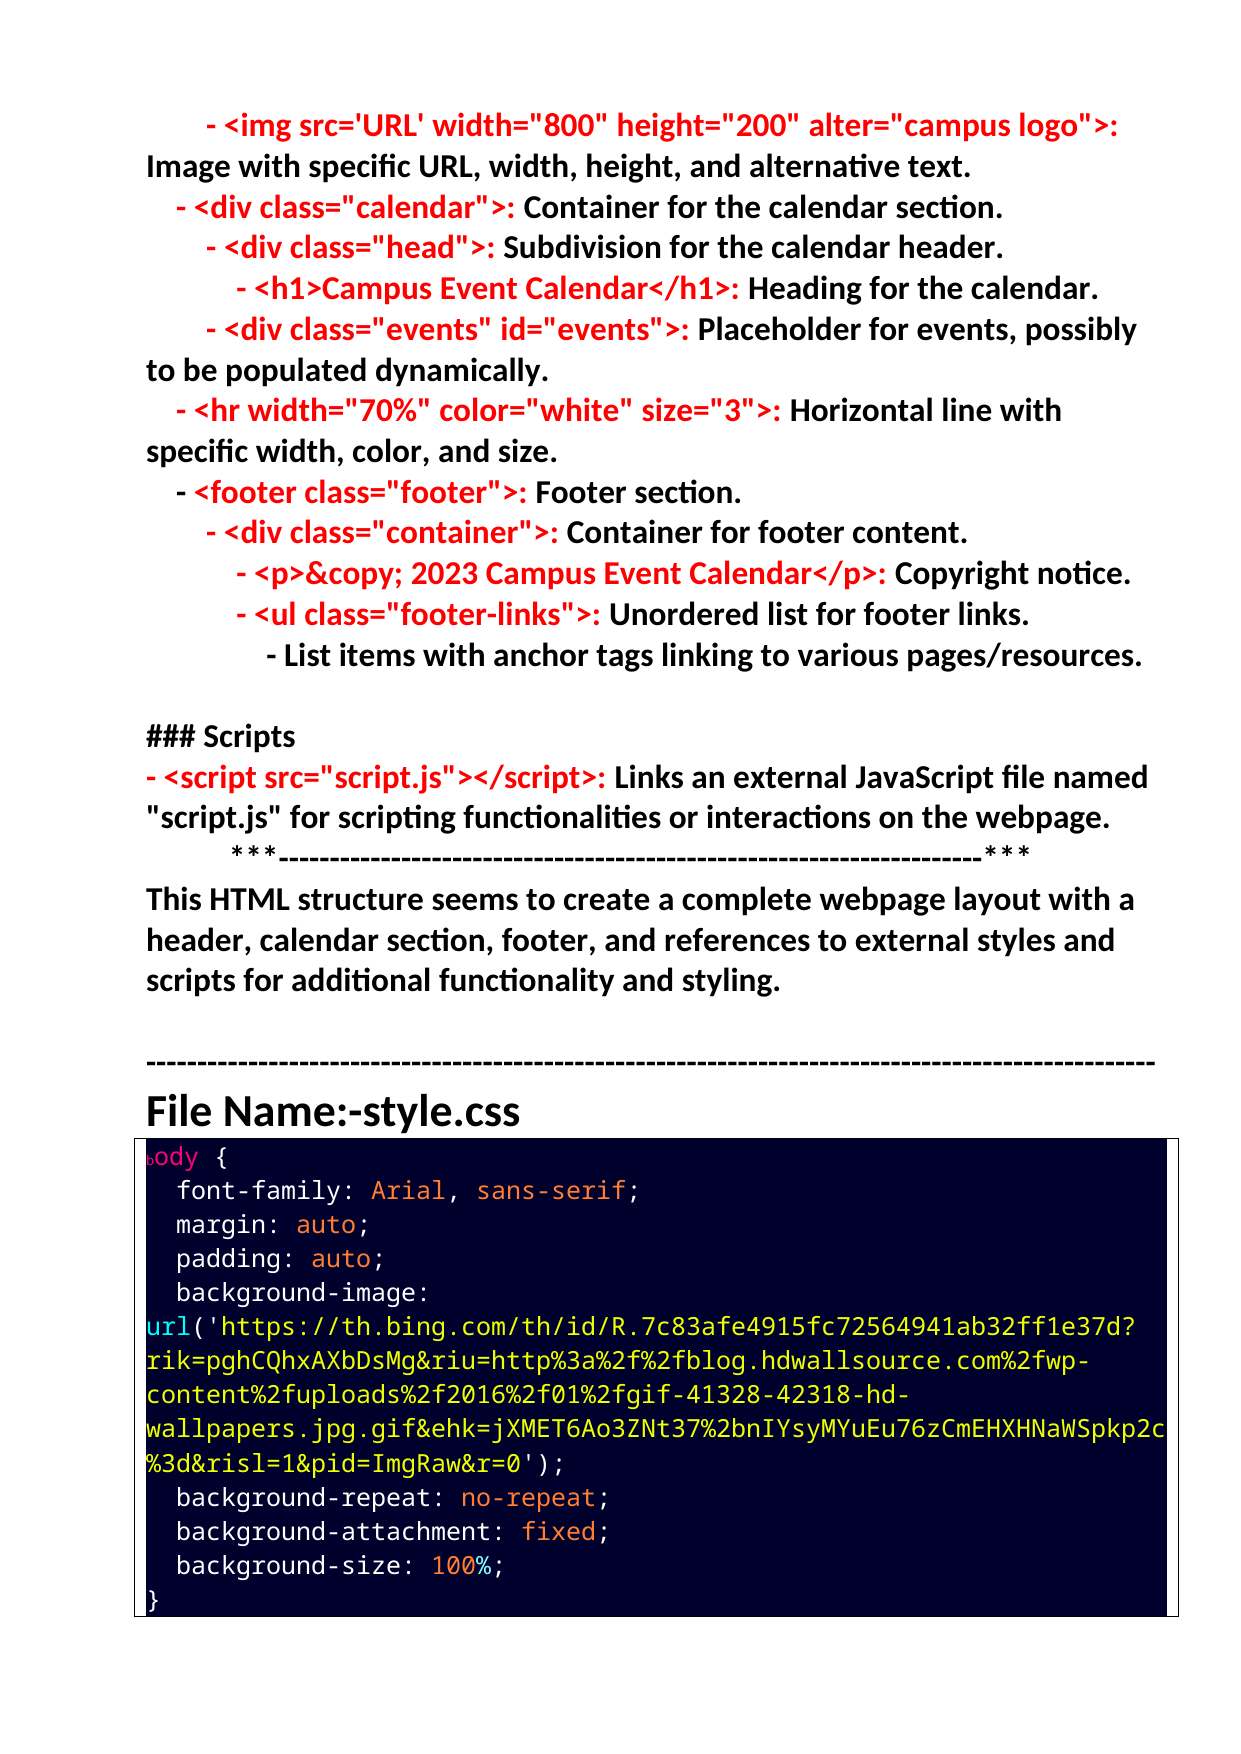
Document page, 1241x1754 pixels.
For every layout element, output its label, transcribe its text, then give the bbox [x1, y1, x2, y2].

text - <img src='URL' width="800" height="200" alter="campus logo">: Image with specific URL, width, height, and alternative text. [146, 104, 1167, 186]
text ***---------------------------------------------------------------------*** [146, 837, 1167, 878]
text - <div class="calendar">: Container for the calendar section. [146, 186, 1167, 226]
text File Name:-style.css [146, 1082, 1167, 1138]
text This HTML structure seems to create a complete webpage layout with a header, calendar section, footer, and references to external styles and scripts for additional functionality and styling. [146, 878, 1167, 1000]
text ### Scripts [146, 715, 1167, 756]
text - <div class="head">: Subdivision for the calendar header. [146, 226, 1167, 267]
text - <div class="container">: Container for footer content. [146, 511, 1167, 552]
text - <hr width="70%" color="white" size="3">: Horizontal line with specific width, color, and size. [146, 389, 1167, 471]
text - <ul class="footer-links">: Unordered list for footer links. [146, 593, 1167, 634]
text --------------------------------------------------------------------------------------------------- [146, 1041, 1167, 1082]
text - List items with anchor tags linking to various pages/resources. [146, 634, 1167, 674]
text - <div class="events" id="events">: Placeholder for events, possibly to be populated dynamically. [146, 308, 1167, 389]
text - <h1>Campus Event Calendar</h1>: Heading for the calendar. [146, 267, 1167, 308]
text - <p>&copy; 2023 Campus Event Calendar</p>: Copyright notice. [146, 552, 1167, 593]
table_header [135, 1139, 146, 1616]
text - <footer class="footer">: Footer section. [146, 471, 1167, 511]
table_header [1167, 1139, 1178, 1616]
text - <script src="script.js"></script>: Links an external JavaScript file named "script.js" for scripting functionalities or interactions on the webpage. [146, 756, 1167, 837]
